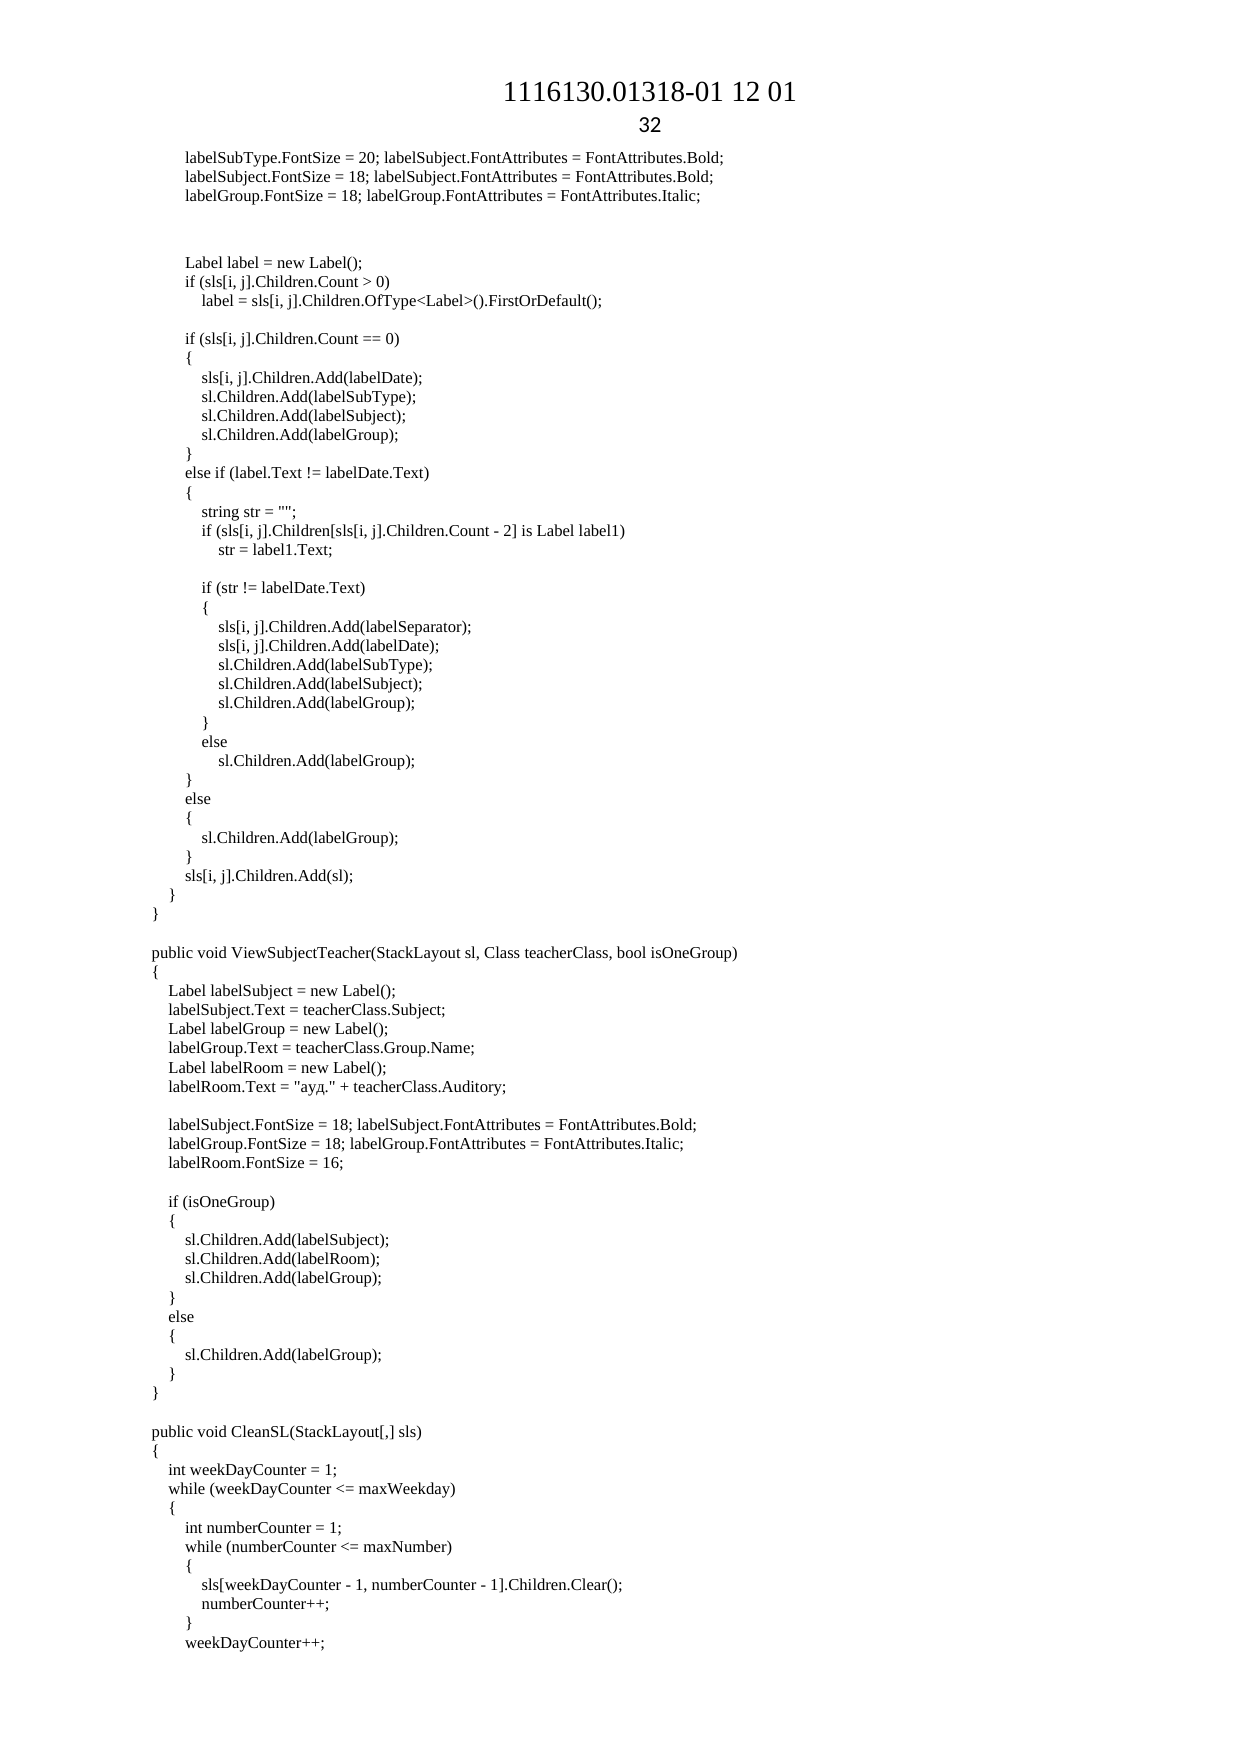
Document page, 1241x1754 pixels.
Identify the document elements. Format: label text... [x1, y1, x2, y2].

text sls[i, j].Children.Add(labelDate); [118, 636, 1181, 655]
text { [118, 1211, 1181, 1230]
text { [118, 1441, 1181, 1460]
text while (weekDayCounter <= maxWeekday) [118, 1479, 1181, 1498]
text label = sls[i, j].Children.OfType<Label>().FirstOrDefault(); [118, 291, 1181, 310]
text { [118, 962, 1181, 981]
text sl.Children.Add(labelGroup); [118, 1268, 1181, 1287]
text if (sls[i, j].Children.Count > 0) [118, 272, 1181, 291]
text } [118, 904, 1181, 923]
text sls[i, j].Children.Add(labelDate); [118, 367, 1181, 387]
text string str = ""; [118, 502, 1181, 521]
text sl.Children.Add(labelGroup); [118, 827, 1181, 847]
text sls[i, j].Children.Add(labelSeparator); [118, 617, 1181, 636]
text sl.Children.Add(labelSubType); [118, 655, 1181, 674]
text str = label1.Text; [118, 540, 1181, 559]
text else [118, 1307, 1181, 1326]
text labelGroup.FontSize = 18; labelGroup.FontAttributes = FontAttributes.Italic; [118, 1134, 1181, 1153]
text } [118, 885, 1181, 904]
text } [118, 1364, 1181, 1383]
text labelSubType.FontSize = 20; labelSubject.FontAttributes = FontAttributes.Bold; [118, 148, 1181, 167]
text sl.Children.Add(labelSubject); [118, 674, 1181, 693]
text sl.Children.Add(labelSubject); [118, 406, 1181, 425]
text sls[i, j].Children.Add(sl); [118, 866, 1181, 885]
text sl.Children.Add(labelRoom); [118, 1249, 1181, 1268]
text { [118, 597, 1181, 617]
text } [118, 1383, 1181, 1402]
text Label label = new Label(); [118, 252, 1181, 272]
text else [118, 732, 1181, 751]
text sl.Children.Add(labelGroup); [118, 751, 1181, 770]
text numberCounter++; [118, 1594, 1181, 1613]
text { [118, 1556, 1181, 1575]
text labelRoom.FontSize = 16; [118, 1153, 1181, 1172]
text else [118, 789, 1181, 808]
text if (sls[i, j].Children[sls[i, j].Children.Count - 2] is Label label1) [118, 521, 1181, 540]
text { [118, 808, 1181, 827]
text sl.Children.Add(labelGroup); [118, 1345, 1181, 1364]
text } [118, 444, 1181, 463]
text } [118, 1613, 1181, 1632]
text labelSubject.Text = teacherClass.Subject; [118, 1000, 1181, 1019]
text labelSubject.FontSize = 18; labelSubject.FontAttributes = FontAttributes.Bold; [118, 1115, 1181, 1134]
text } [118, 847, 1181, 866]
text { [118, 348, 1181, 367]
text int weekDayCounter = 1; [118, 1460, 1181, 1479]
text labelGroup.FontSize = 18; labelGroup.FontAttributes = FontAttributes.Italic; [118, 186, 1181, 205]
text } [118, 712, 1181, 732]
text while (numberCounter <= maxNumber) [118, 1537, 1181, 1556]
text if (isOneGroup) [118, 1192, 1181, 1211]
text else if (label.Text != labelDate.Text) [118, 463, 1181, 482]
text Label labelSubject = new Label(); [118, 981, 1181, 1000]
text Label labelGroup = new Label(); [118, 1019, 1181, 1038]
text if (sls[i, j].Children.Count == 0) [118, 329, 1181, 348]
text sl.Children.Add(labelGroup); [118, 693, 1181, 712]
text { [118, 1326, 1181, 1345]
text { [118, 482, 1181, 502]
text public void CleanSL(StackLayout[,] sls) [118, 1422, 1181, 1441]
text labelRoom.Text = "ауд." + teacherClass.Auditory; [118, 1077, 1181, 1096]
text labelGroup.Text = teacherClass.Group.Name; [118, 1038, 1181, 1057]
text public void ViewSubjectTeacher(StackLayout sl, Class teacherClass, bool isOneGroup) [118, 942, 1181, 962]
text sl.Children.Add(labelSubType); [118, 387, 1181, 406]
text sl.Children.Add(labelSubject); [118, 1230, 1181, 1249]
text } [118, 1287, 1181, 1307]
text sls[weekDayCounter - 1, numberCounter - 1].Children.Clear(); [118, 1575, 1181, 1594]
text Label labelRoom = new Label(); [118, 1057, 1181, 1077]
text labelSubject.FontSize = 18; labelSubject.FontAttributes = FontAttributes.Bold; [118, 167, 1181, 186]
text if (str != labelDate.Text) [118, 578, 1181, 597]
text } [118, 770, 1181, 789]
text sl.Children.Add(labelGroup); [118, 425, 1181, 444]
text int numberCounter = 1; [118, 1517, 1181, 1537]
text weekDayCounter++; [118, 1632, 1181, 1652]
text { [118, 1498, 1181, 1517]
